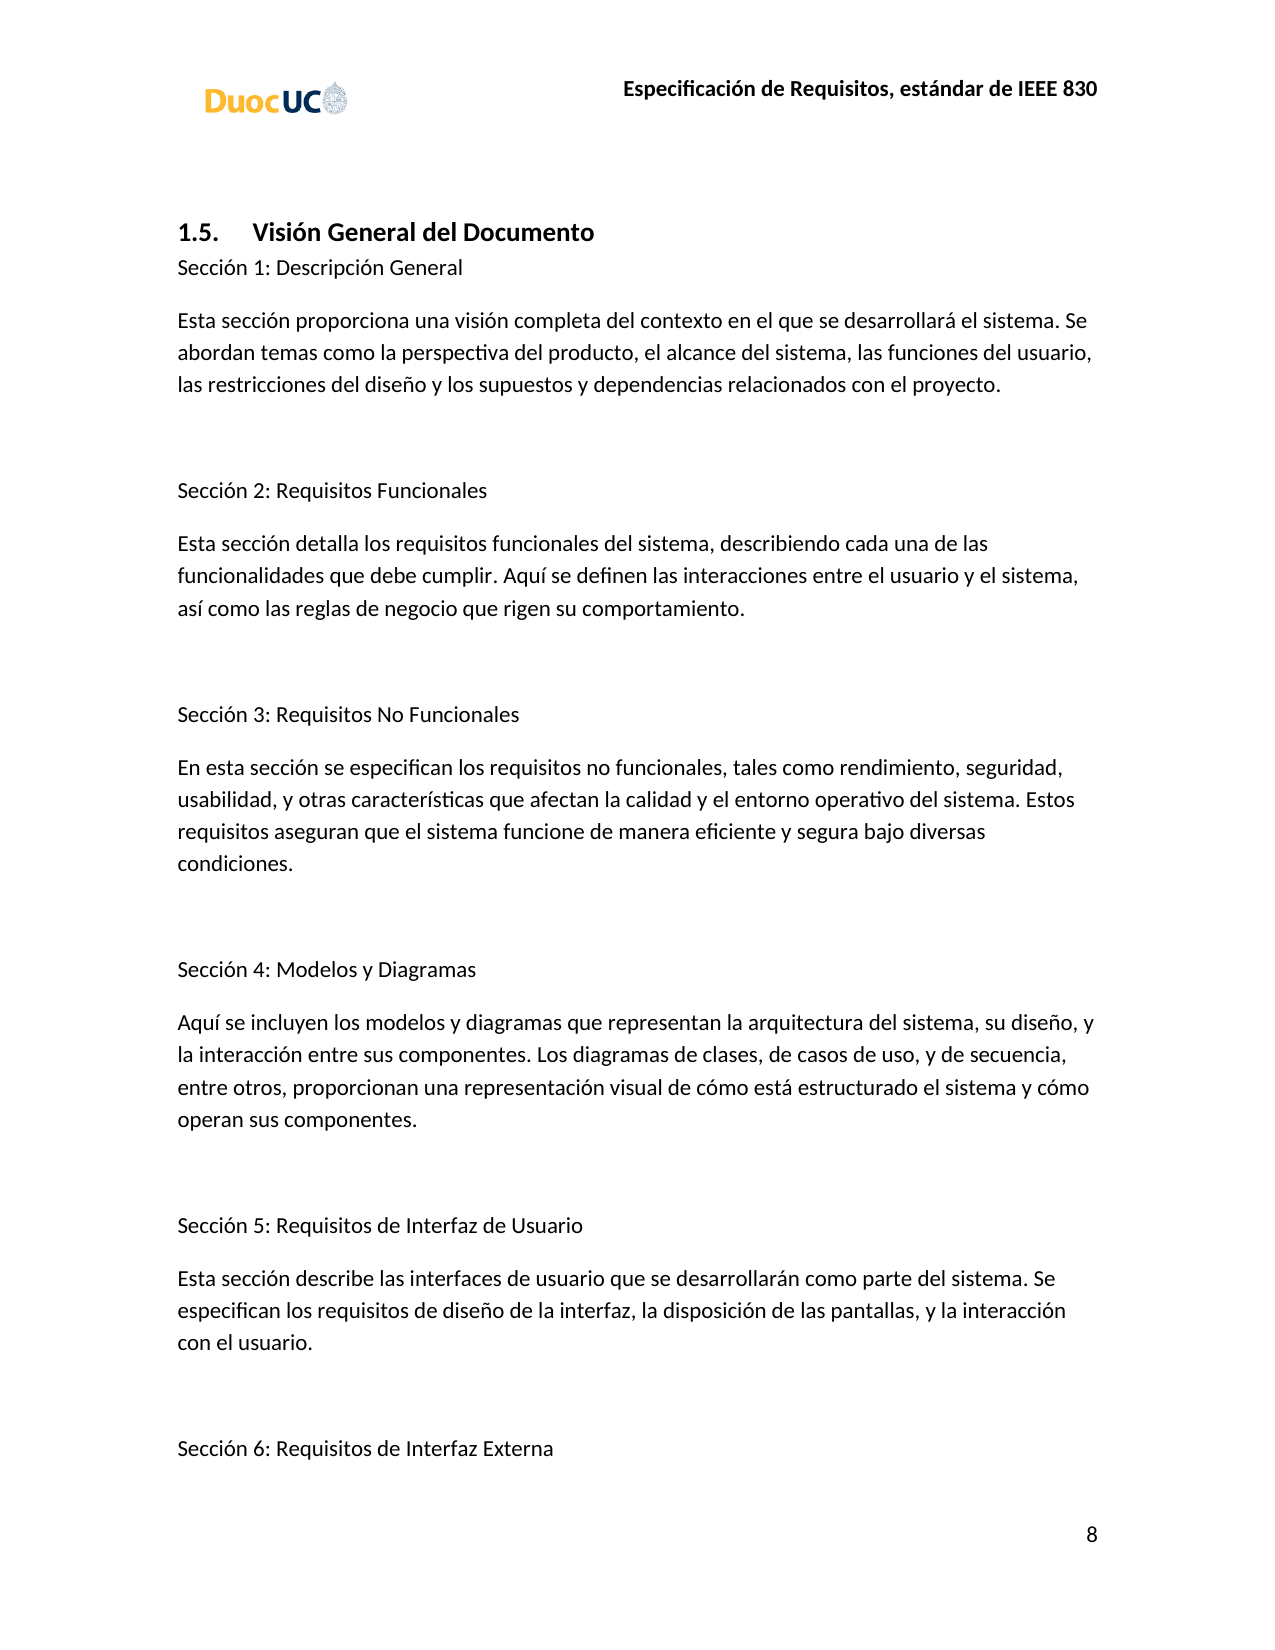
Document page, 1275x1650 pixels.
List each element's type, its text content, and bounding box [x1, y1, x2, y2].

picture [198, 78, 352, 117]
text Esta sección proporciona una visión completa del contexto en el que se desarrollará el sistema. Se abordan temas como la perspectiva del producto, el alcance del sistema, las funciones del usuario, las restricciones del diseño y los supuestos y dependencias relacionados con el proyecto. [177, 306, 1098, 398]
text Sección 5: Requisitos de Interfaz de Usuario [177, 1211, 1098, 1239]
subtitle 1.5. Visión General del Documento [177, 215, 1098, 248]
text Sección 2: Requisitos Funcionales [177, 476, 1098, 504]
text Esta sección detalla los requisitos funcionales del sistema, describiendo cada una de las funcionalidades que debe cumplir. Aquí se definen las interacciones entre el usuario y el sistema, así como las reglas de negocio que rigen su comportamiento. [177, 529, 1098, 622]
text Esta sección describe las interfaces de usuario que se desarrollarán como parte del sistema. Se especifican los requisitos de diseño de la interfaz, la disposición de las pantallas, y la interacción con el usuario. [177, 1264, 1098, 1356]
text Sección 4: Modelos y Diagramas [177, 955, 1098, 983]
text En esta sección se especifican los requisitos no funcionales, tales como rendimiento, seguridad, usabilidad, y otras características que afectan la calidad y el entorno operativo del sistema. Estos requisitos aseguran que el sistema funcione de manera eficiente y segura bajo diversas condiciones. [177, 753, 1098, 877]
text Sección 3: Requisitos No Funcionales [177, 700, 1098, 728]
text Sección 1: Descripción General [177, 253, 1098, 281]
text Aquí se incluyen los modelos y diagramas que representan la arquitectura del sistema, su diseño, y la interacción entre sus componentes. Los diagramas de clases, de casos de uso, y de secuencia, entre otros, proporcionan una representación visual de cómo está estructurado el sistema y cómo operan sus componentes. [177, 1008, 1098, 1133]
text Sección 6: Requisitos de Interfaz Externa [177, 1434, 1098, 1462]
